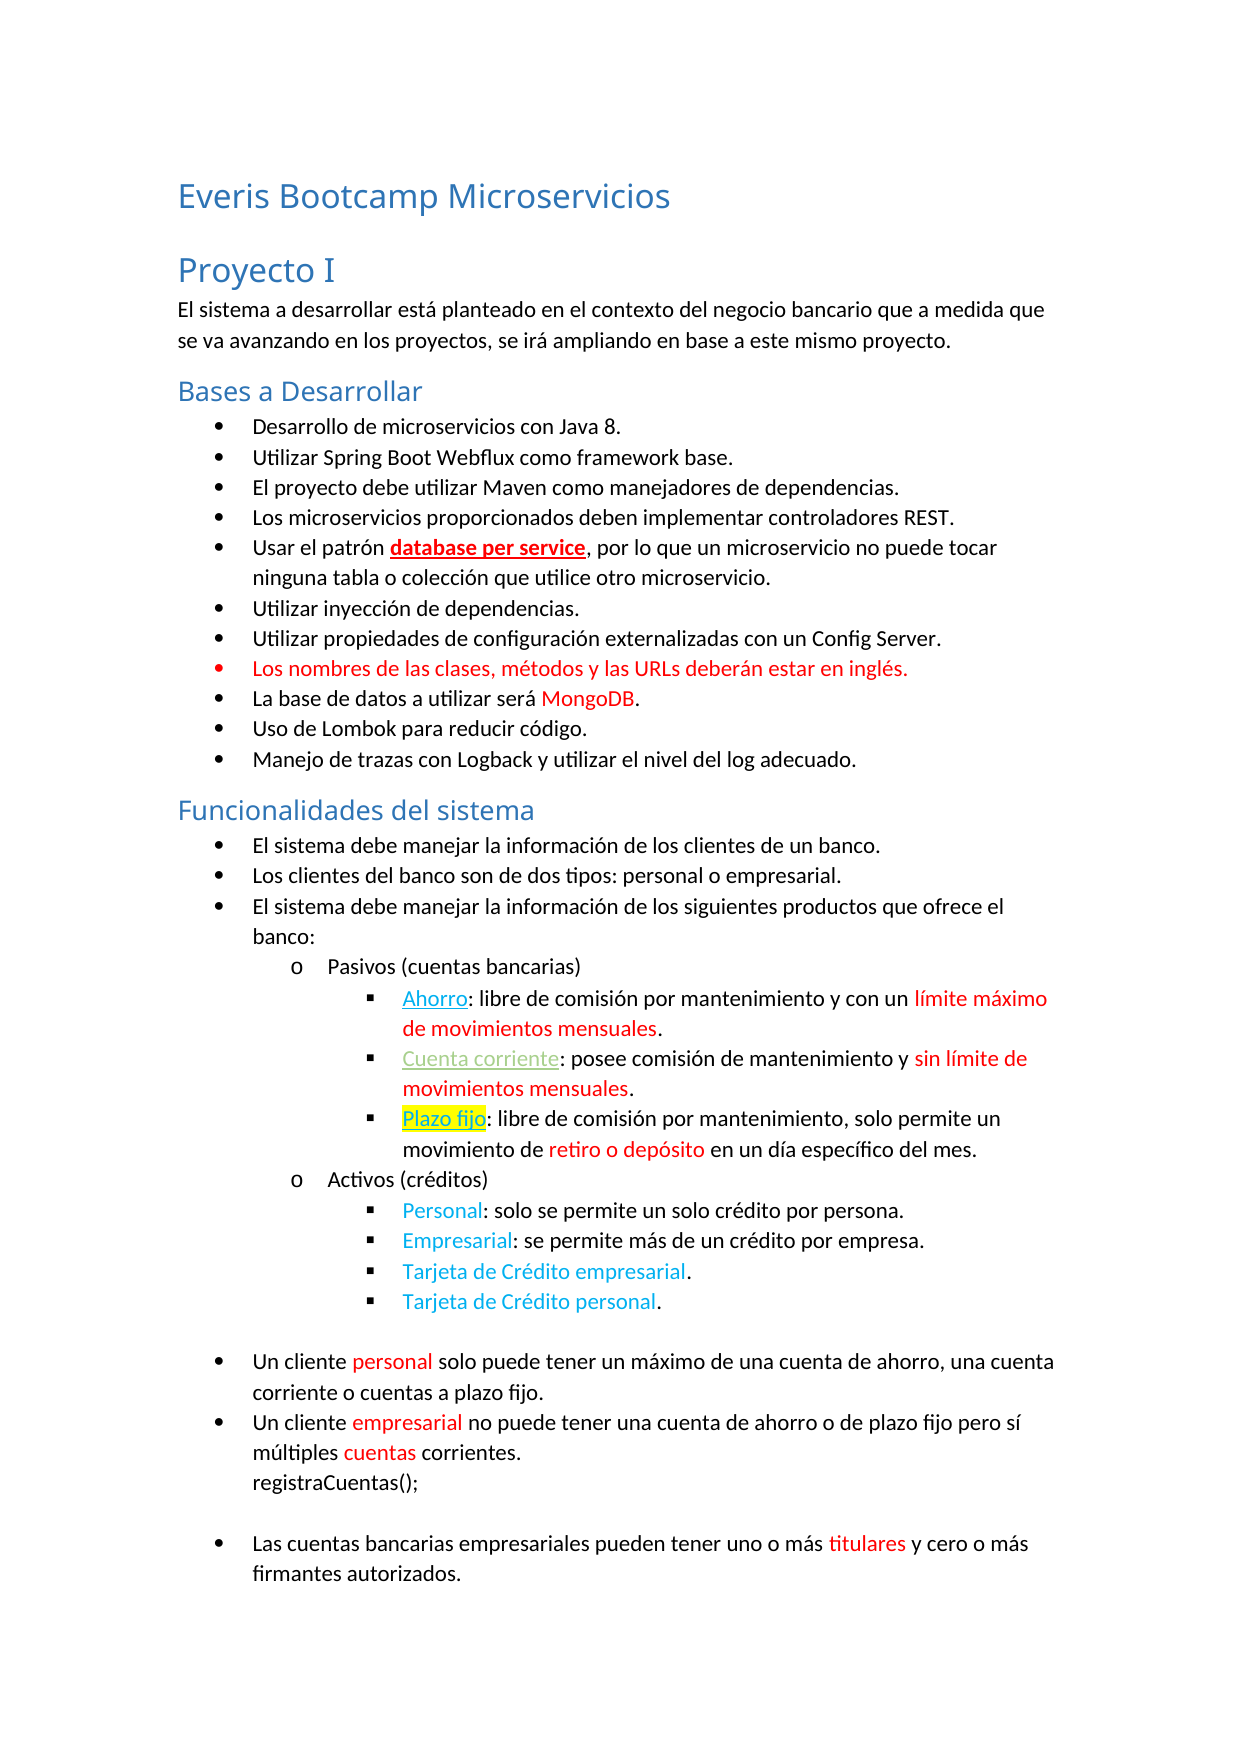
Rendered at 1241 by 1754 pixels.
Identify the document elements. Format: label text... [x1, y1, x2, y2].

list Los clientes del banco son de dos tipos: personal o empresarial. [215, 862, 1063, 889]
list Plazo fijo: libre de comisión por mantenimiento, solo permite un movimiento de retiro o depósito en un día específico del mes. [365, 1104, 1063, 1163]
list Utilizar propiedades de configuración externalizadas con un Config Server. [215, 624, 1063, 652]
list Un cliente personal solo puede tener un máximo de una cuenta de ahorro, una cuenta corriente o cuentas a plazo fijo. [215, 1347, 1063, 1406]
list El sistema debe manejar la información de los clientes de un banco. [215, 831, 1063, 859]
list Los nombres de las clases, métodos y las URLs deberán estar en inglés. [215, 654, 1063, 682]
list Personal: solo se permite un solo crédito por persona. [365, 1196, 1063, 1224]
subtitle Bases a Desarrollar [177, 373, 1063, 409]
subtitle Funcionalidades del sistema [177, 792, 1063, 828]
subtitle Everis Bootcamp Microservicios [177, 173, 1063, 218]
list La base de datos a utilizar será MongoDB. [215, 684, 1063, 712]
list Pasivos (cuentas bancarias) [290, 952, 1063, 981]
list Usar el patrón database per service, por lo que un microservicio no puede tocar ninguna tabla o colección que utilice otro microservicio. [215, 533, 1063, 591]
list El sistema debe manejar la información de los siguientes productos que ofrece el banco: [215, 892, 1063, 950]
list Activos (créditos) [290, 1165, 1063, 1194]
list Empresarial: se permite más de un crédito por empresa. [365, 1227, 1063, 1254]
list Utilizar inyección de dependencias. [215, 594, 1063, 622]
list Uso de Lombok para reducir código. [215, 714, 1063, 742]
list Utilizar Spring Boot Webflux como framework base. [215, 443, 1063, 471]
list Los microservicios proporcionados deben implementar controladores REST. [215, 503, 1063, 531]
list El proyecto debe utilizar Maven como manejadores de dependencias. [215, 473, 1063, 501]
list Las cuentas bancarias empresariales pueden tener uno o más titulares y cero o más firmantes autorizados. [215, 1529, 1063, 1587]
text El sistema a desarrollar está planteado en el contexto del negocio bancario que a medida que se va avanzando en los proyectos, se irá ampliando en base a este mismo proyecto. [177, 296, 1063, 354]
list Un cliente empresarial no puede tener una cuenta de ahorro o de plazo fijo pero sí múltiples cuentas corrientes. [215, 1408, 1063, 1466]
list Ahorro: libre de comisión por mantenimiento y con un límite máximo de movimientos mensuales. [365, 984, 1063, 1042]
list Tarjeta de Crédito personal. [365, 1287, 1063, 1315]
list Cuenta corriente: posee comisión de mantenimiento y sin límite de movimientos mensuales. [365, 1044, 1063, 1102]
subtitle Proyecto I [177, 247, 1063, 292]
list Desarrollo de microservicios con Java 8. [215, 412, 1063, 440]
list registraCuentas(); [252, 1468, 1063, 1496]
list Tarjeta de Crédito empresarial. [365, 1257, 1063, 1285]
list Manejo de trazas con Logback y utilizar el nivel del log adecuado. [215, 745, 1063, 773]
